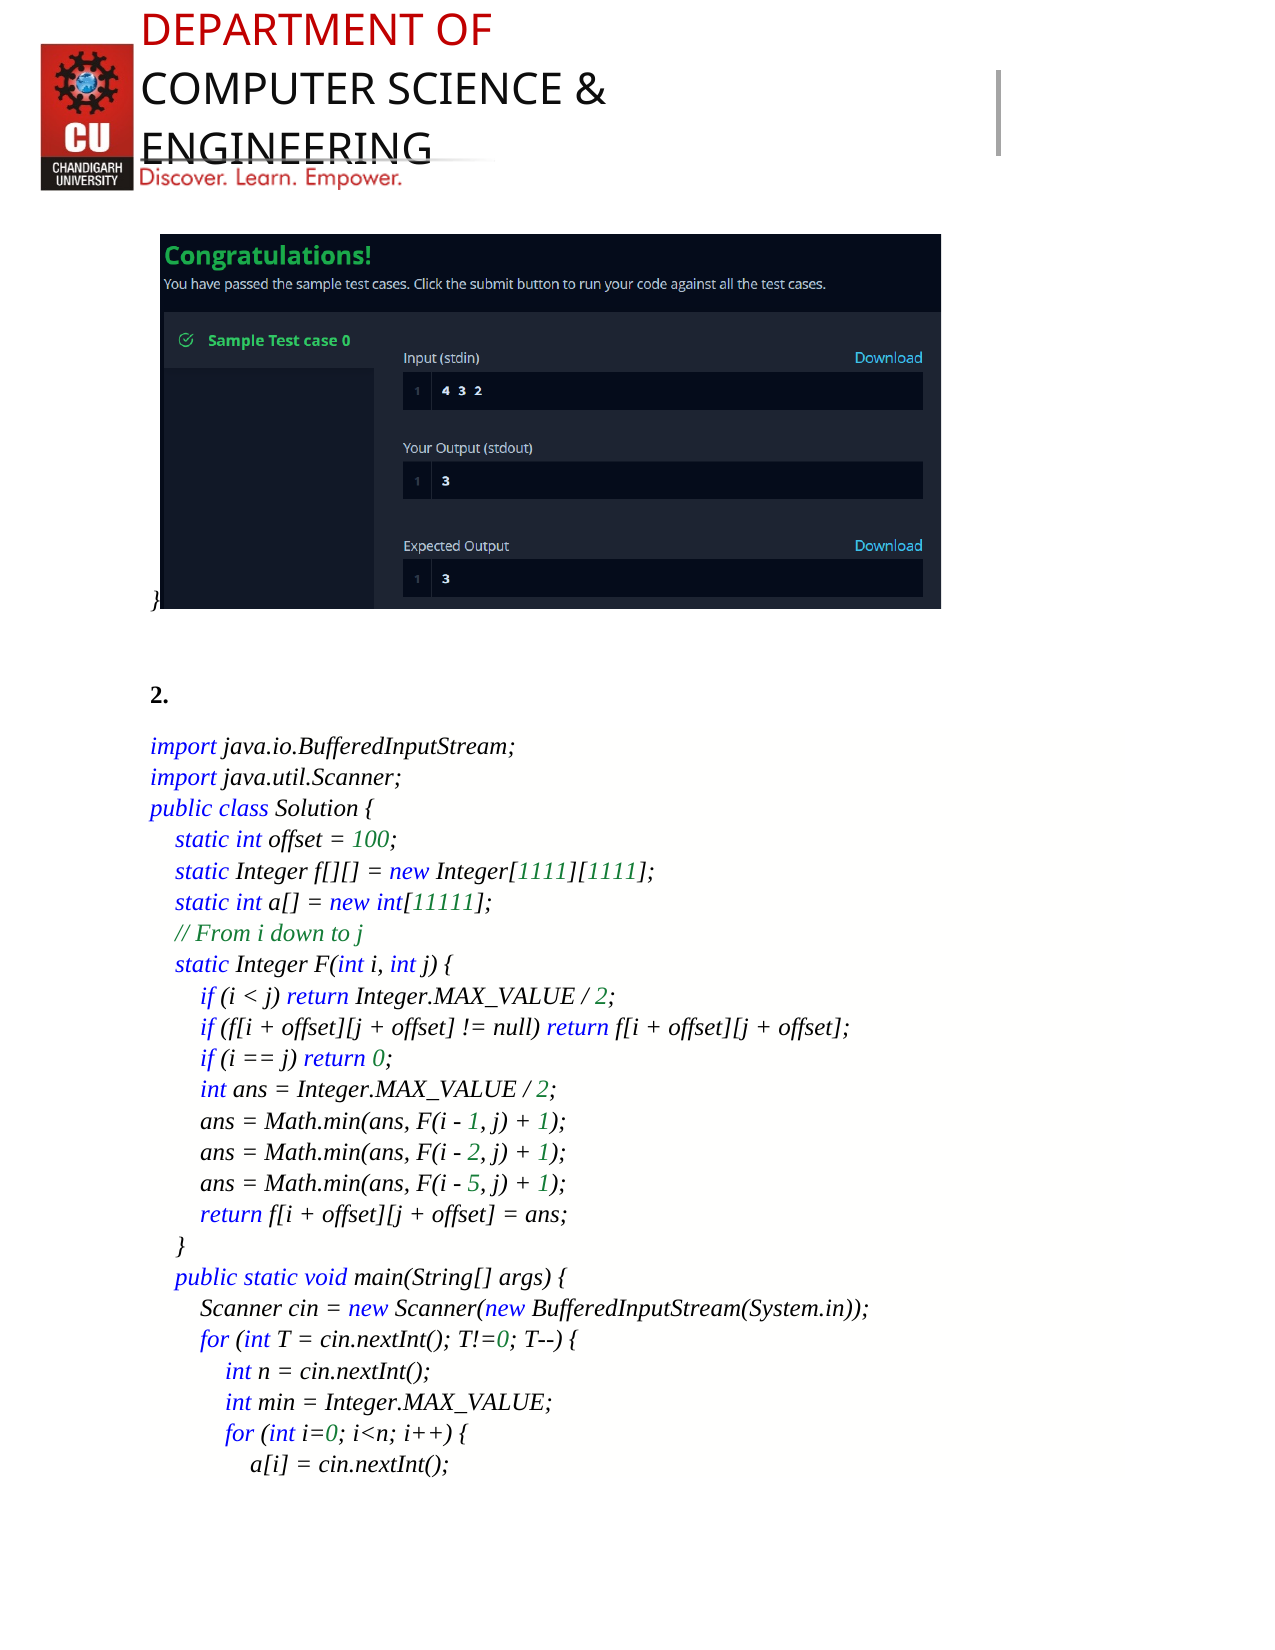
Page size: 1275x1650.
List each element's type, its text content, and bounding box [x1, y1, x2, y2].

text static int a[] = new int[11111]; [150, 884, 1125, 916]
text a[i] = cin.nextInt(); [150, 1447, 1125, 1478]
text ans = Math.min(ans, F(i - 2, j) + 1); [150, 1134, 1125, 1166]
text int n = cin.nextInt(); [150, 1353, 1125, 1384]
text public static void main(String[] args) { [150, 1259, 1125, 1291]
text // From i down to j [150, 916, 1125, 947]
text ans = Math.min(ans, F(i - 1, j) + 1); [150, 1103, 1125, 1134]
text int ans = Integer.MAX_VALUE / 2; [150, 1072, 1125, 1103]
text static int offset = 100; [150, 822, 1125, 853]
text if (i == j) return 0; [150, 1041, 1125, 1072]
text for (int i=0; i<n; i++) { [150, 1416, 1125, 1447]
text int min = Integer.MAX_VALUE; [150, 1384, 1125, 1416]
picture [160, 234, 942, 609]
text return f[i + offset][j + offset] = ans; [150, 1197, 1125, 1228]
text ans = Math.min(ans, F(i - 5, j) + 1); [150, 1166, 1125, 1197]
text static Integer F(int i, int j) { [150, 947, 1125, 978]
text 2. [150, 681, 1125, 709]
text import java.util.Scanner; [150, 759, 1125, 791]
text static Integer f[][] = new Integer[1111][1111]; [150, 853, 1125, 884]
text if (f[i + offset][j + offset] != null) return f[i + offset][j + offset]; [150, 1009, 1125, 1041]
text public class Solution { [150, 791, 1125, 822]
text for (int T = cin.nextInt(); T!=0; T--) { [150, 1322, 1125, 1353]
text if (i < j) return Integer.MAX_VALUE / 2; [150, 978, 1125, 1009]
text } [150, 1228, 1125, 1259]
text import java.io.BufferedInputStream; [150, 728, 1125, 759]
picture [40, 43, 529, 191]
text Scanner cin = new Scanner(new BufferedInputStream(System.in)); [150, 1291, 1125, 1322]
